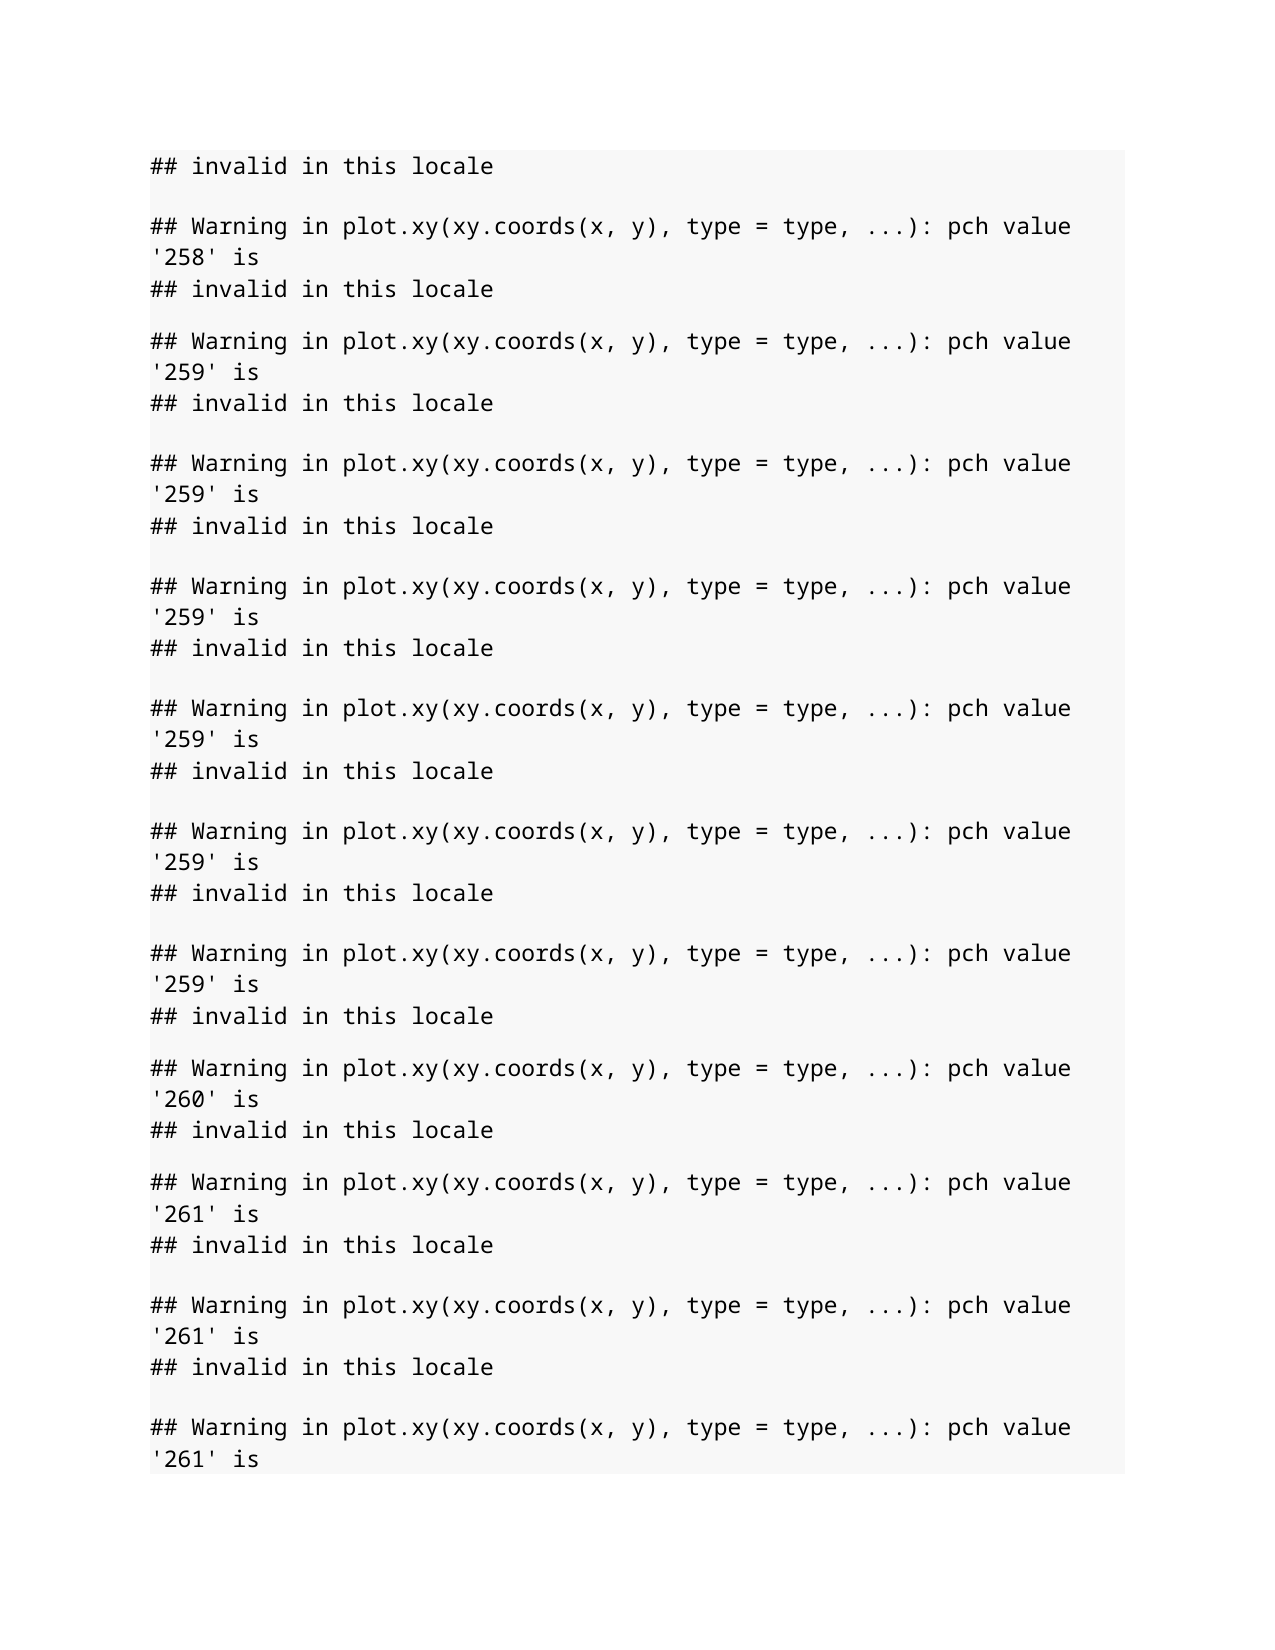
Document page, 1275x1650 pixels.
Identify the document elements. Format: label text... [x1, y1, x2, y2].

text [150, 1166, 1125, 1474]
text ## Warning in plot.xy(xy.coords(x, y), type = type, ...): pch value '260' is ## invalid in this locale [150, 1052, 1125, 1145]
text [150, 150, 1125, 304]
text ## Warning in plot.xy(xy.coords(x, y), type = type, ...): pch value '259' is ## invalid in this locale ## Warning in plot.xy(xy.coords(x, y), type = type, ...): pch value '259' is ## invalid in this locale ## Warning in plot.xy(xy.coords(x, y), type = type, ...): pch value '259' is ## invalid in this locale ## Warning in plot.xy(xy.coords(x, y), type = type, ...): pch value '259' is ## invalid in this locale ## Warning in plot.xy(xy.coords(x, y), type = type, ...): pch value '259' is ## invalid in this locale ## Warning in plot.xy(xy.coords(x, y), type = type, ...): pch value '259' is ## invalid in this locale [150, 324, 1125, 1031]
